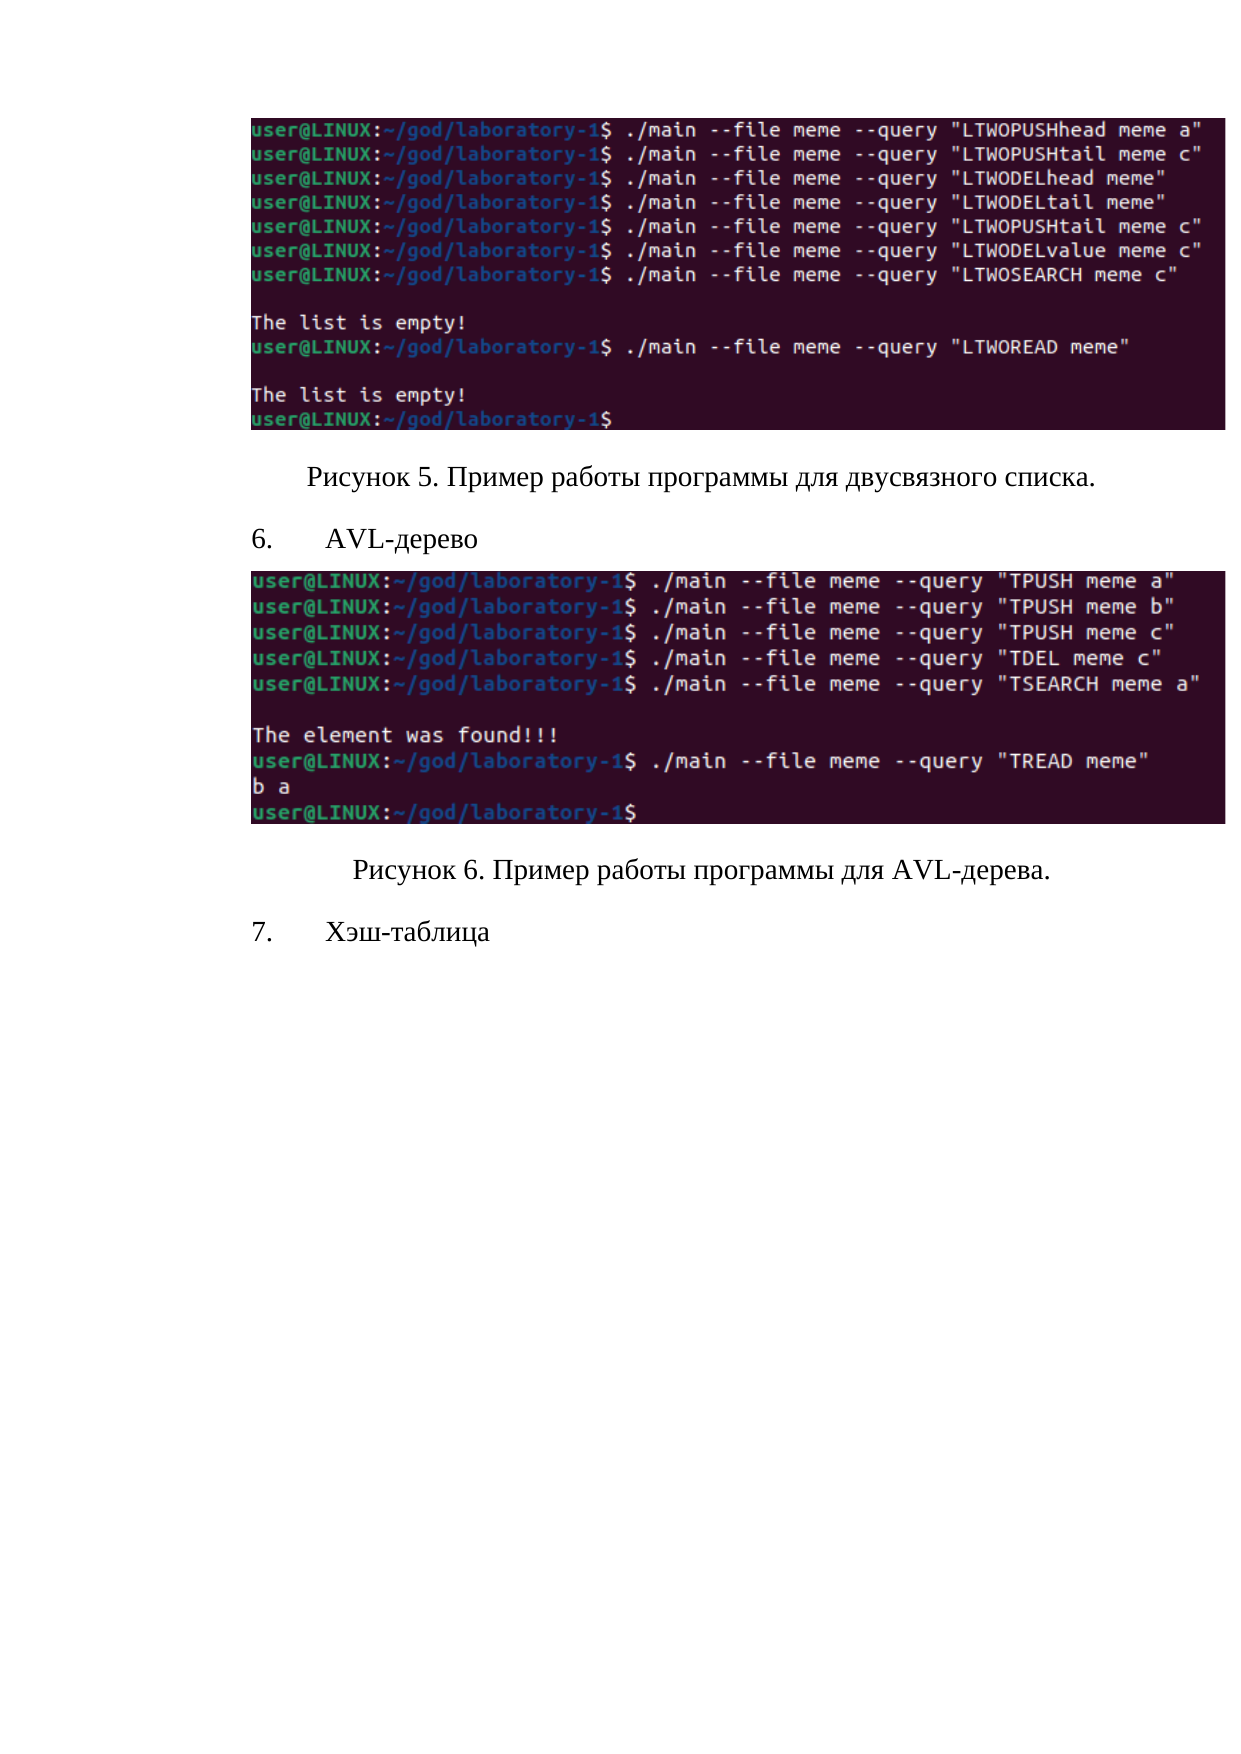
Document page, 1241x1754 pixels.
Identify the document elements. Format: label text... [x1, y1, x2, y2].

text Рисунок 5. Пример работы программы для двусвязного списка. [177, 459, 1152, 492]
text Рисунок 6. Пример работы программы для AVL-дерева. [177, 852, 1152, 886]
picture [251, 571, 1226, 824]
picture [251, 118, 1226, 430]
list AVL-дерево [177, 521, 1152, 554]
list Хэш-таблица [177, 914, 1152, 948]
